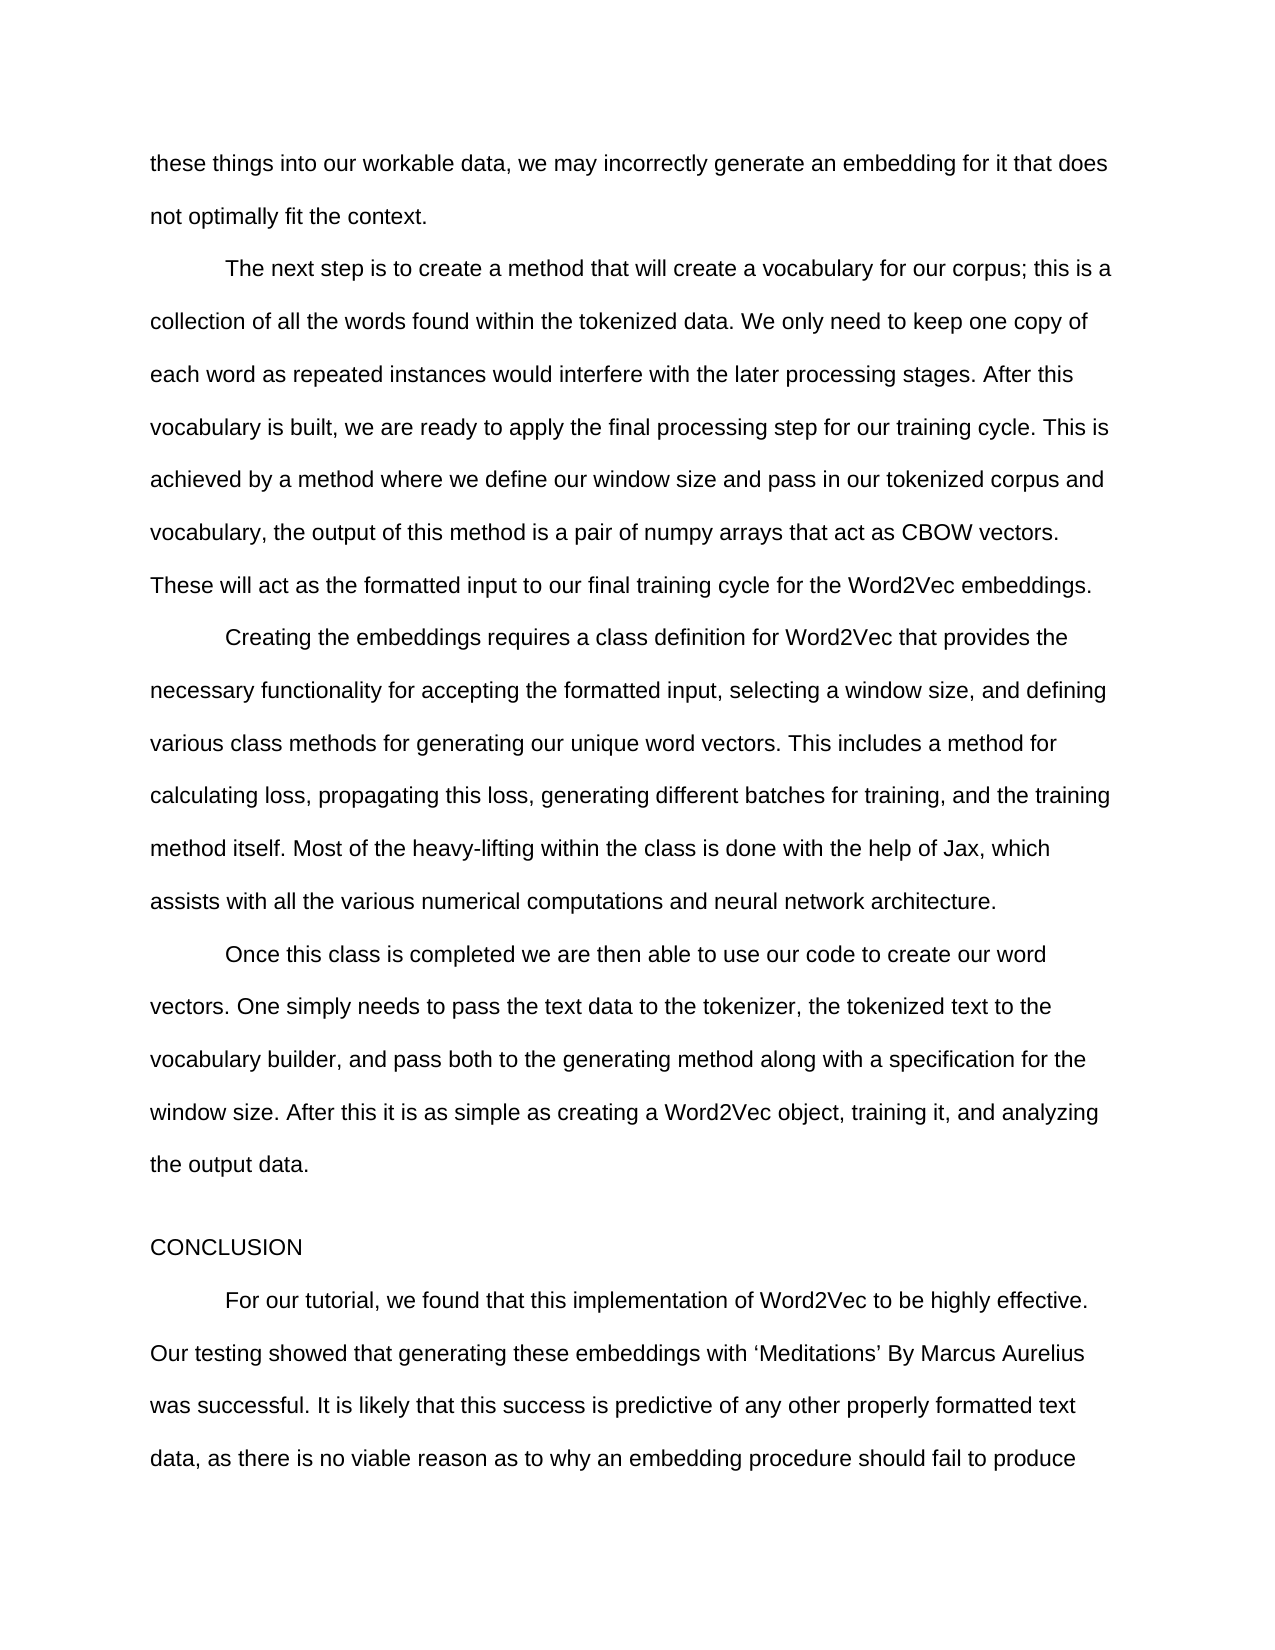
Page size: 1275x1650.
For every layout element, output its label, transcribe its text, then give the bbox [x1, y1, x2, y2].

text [150, 1287, 1125, 1472]
text Creating the embeddings requires a class definition for Word2Vec that provides the necessary functionality for accepting the formatted input, selecting a window size, and defining various class methods for generating our unique word vectors. This includes a method for calculating loss, propagating this loss, generating different batches for training, and the training method itself. Most of the heavy-lifting within the class is done with the help of Jax, which assists with all the various numerical computations and neural network architecture. [150, 624, 1125, 914]
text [150, 150, 1125, 229]
text The next step is to create a method that will create a vocabulary for our corpus; this is a collection of all the words found within the tokenized data. We only need to keep one copy of each word as repeated instances would interfere with the later processing stages. After this vocabulary is built, we are ready to apply the final processing step for our training cycle. This is achieved by a method where we define our window size and pass in our tokenized corpus and vocabulary, the output of this method is a pair of numpy arrays that act as CBOW vectors. These will act as the formatted input to our final training cycle for the Word2Vec embeddings. [150, 255, 1125, 598]
text CONCLUSION [150, 1234, 1125, 1261]
text Once this class is completed we are then able to use our code to create our word vectors. One simply needs to pass the text data to the tokenizer, the tokenized text to the vocabulary builder, and pass both to the generating method along with a specification for the window size. After this it is as simple as creating a Word2Vec object, training it, and analyzing the output data. [150, 941, 1125, 1178]
